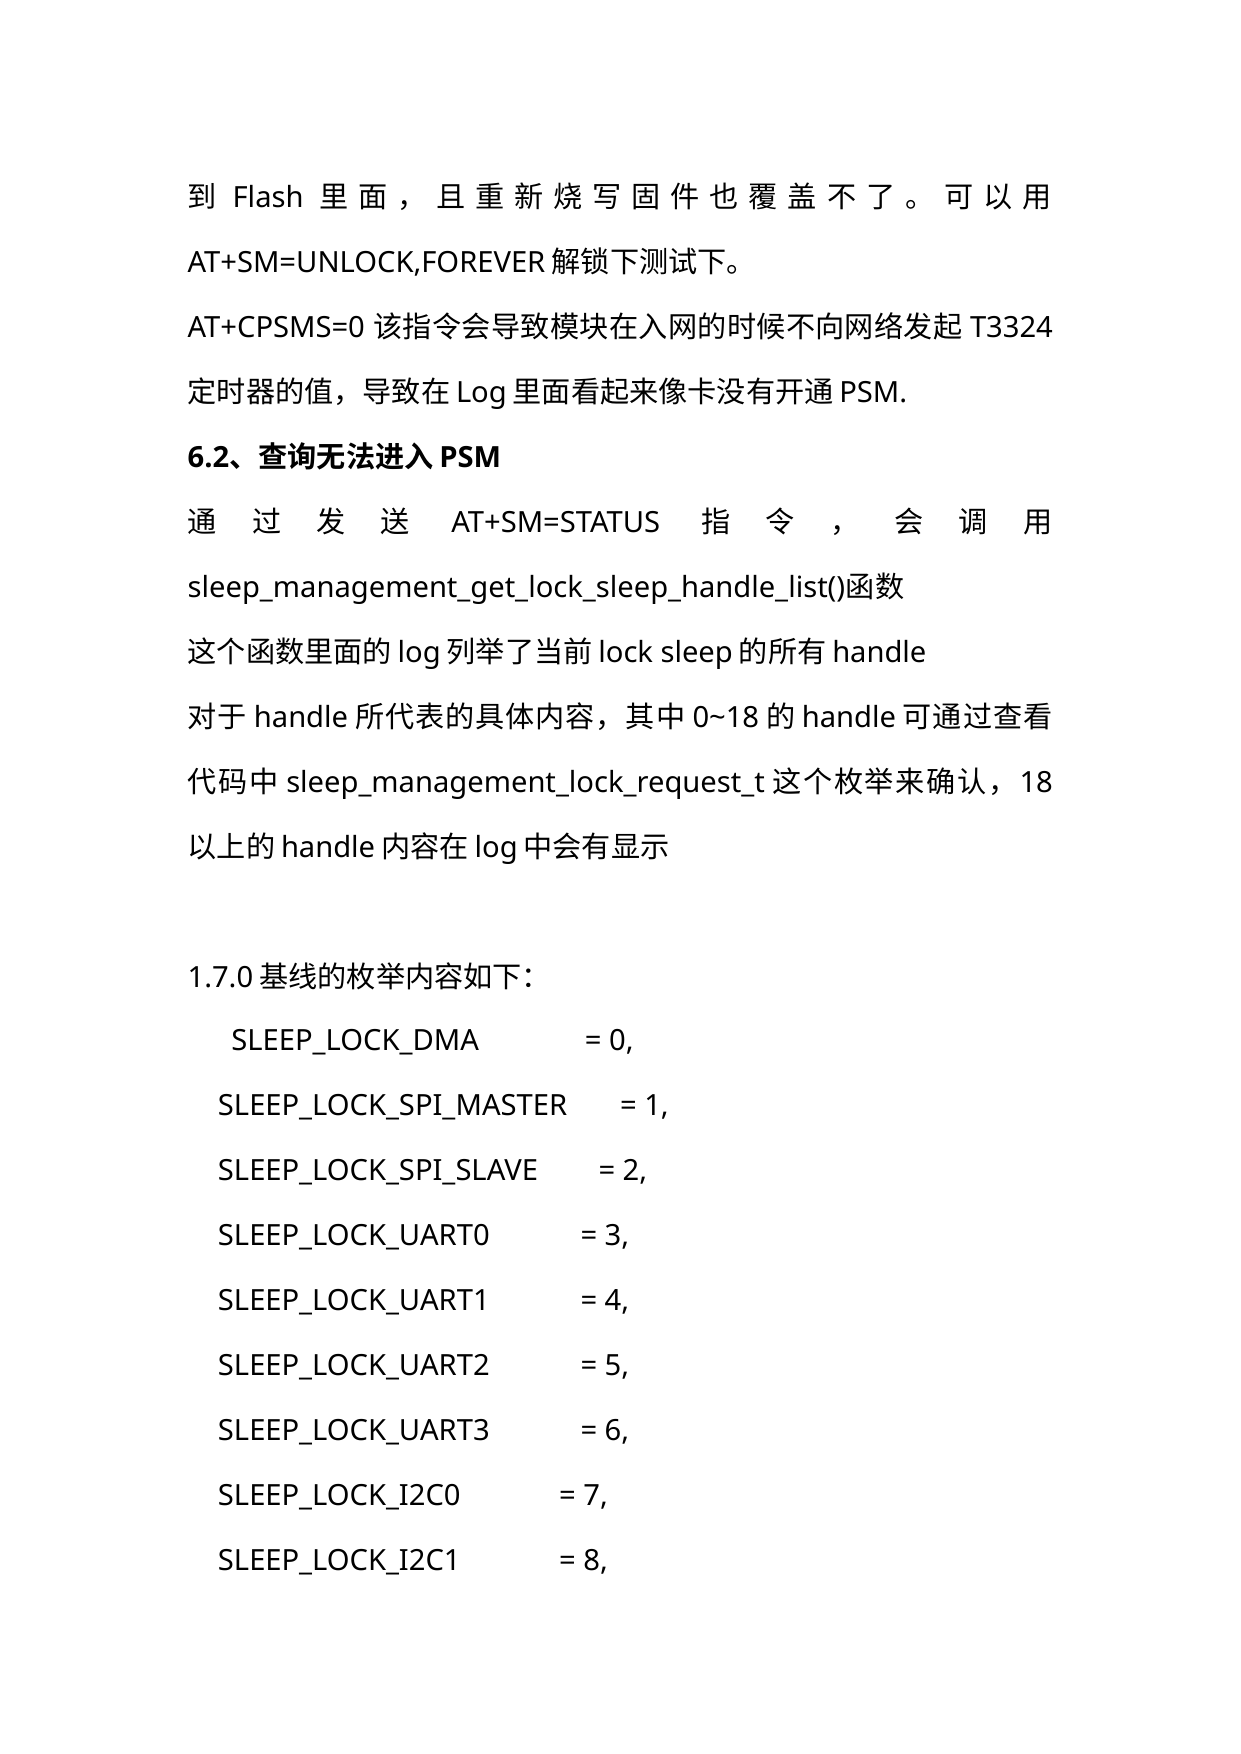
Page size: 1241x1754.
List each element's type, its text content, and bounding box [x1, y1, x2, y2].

text SLEEP_LOCK_SPI_SLAVE = 2, [187, 1137, 1053, 1202]
text SLEEP_LOCK_UART2 = 5, [187, 1332, 1053, 1397]
text 对于handle所代表的具体内容，其中0~18的handle可通过查看代码中sleep_management_lock_request_t这个枚举来确认，18以上的handle内容在log中会有显示 [187, 682, 1053, 877]
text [187, 162, 1053, 292]
text SLEEP_LOCK_I2C1 = 8, [187, 1527, 1053, 1592]
text AT+CPSMS=0 该指令会导致模块在入网的时候不向网络发起T3324定时器的值，导致在Log里面看起来像卡没有开通PSM. [187, 292, 1053, 422]
text 通过发送AT+SM=STATUS指令，会调用sleep_management_get_lock_sleep_handle_list()函数 [187, 487, 1053, 617]
text SLEEP_LOCK_UART3 = 6, [187, 1397, 1053, 1462]
text SLEEP_LOCK_I2C0 = 7, [187, 1462, 1053, 1527]
text SLEEP_LOCK_DMA = 0, [187, 1007, 1053, 1072]
text SLEEP_LOCK_UART0 = 3, [187, 1202, 1053, 1267]
text 6.2、查询无法进入PSM [187, 422, 1053, 487]
text SLEEP_LOCK_UART1 = 4, [187, 1267, 1053, 1332]
text 1.7.0基线的枚举内容如下： [187, 942, 1053, 1007]
text SLEEP_LOCK_SPI_MASTER = 1, [187, 1072, 1053, 1137]
text 这个函数里面的log列举了当前lock sleep的所有handle [187, 617, 1053, 682]
